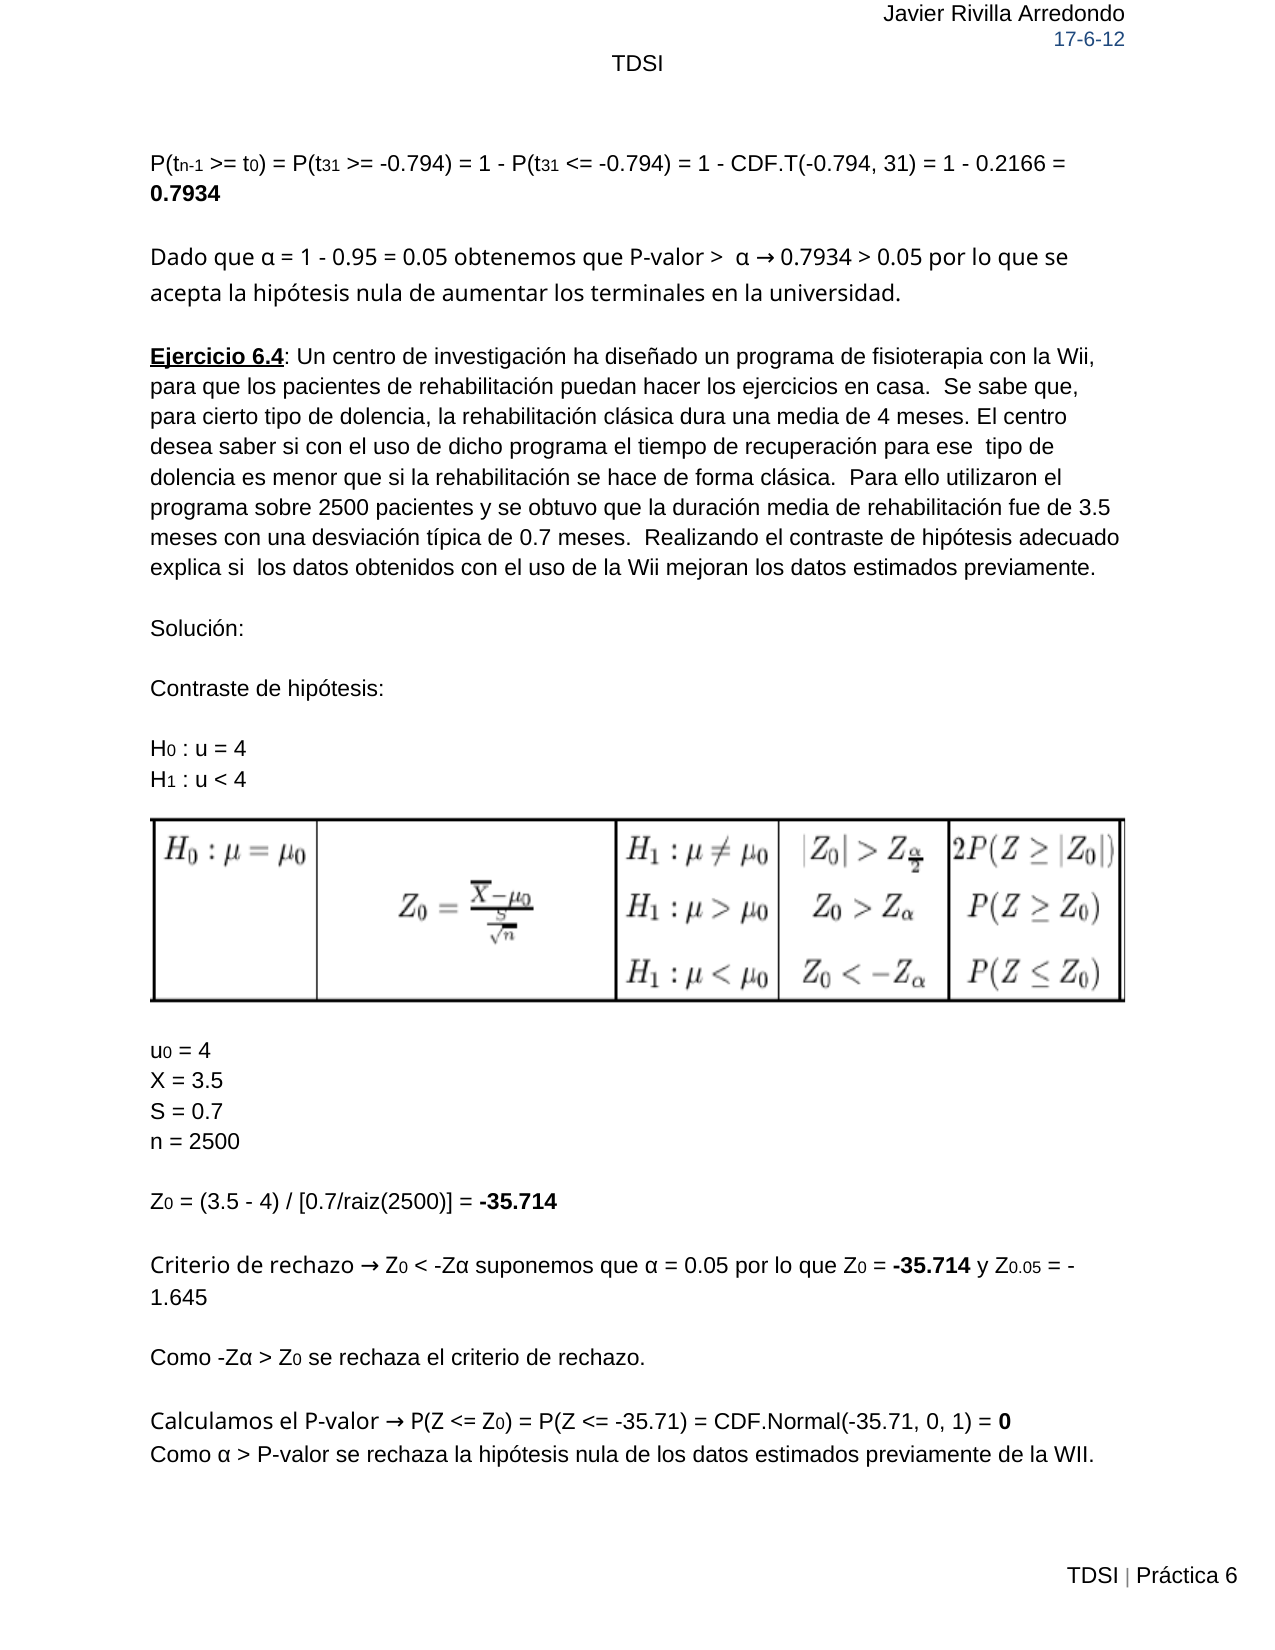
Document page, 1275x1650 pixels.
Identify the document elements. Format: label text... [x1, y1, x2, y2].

text S = 0.7 [150, 1098, 1125, 1124]
text u0 = 4 [150, 1037, 1125, 1064]
text H0 : u = 4 [150, 735, 1125, 762]
text Como -Zα > Z0 se rechaza el criterio de rechazo. [150, 1344, 1125, 1371]
picture [150, 817, 1125, 1004]
text Como α > P-valor se rechaza la hipótesis nula de los datos estimados previamente de la WII. [150, 1441, 1125, 1467]
text H1 : u < 4 [150, 766, 1125, 792]
text n = 2500 [150, 1128, 1125, 1154]
text Calculamos el P-valor → P(Z <= Z0) = P(Z <= -35.71) = CDF.Normal(-35.71, 0, 1) = 0 [150, 1405, 1125, 1436]
text Criterio de rechazo → Z0 < -Zα suponemos que α = 0.05 por lo que Z0 = -35.714 y Z0.05 = -1.645 [150, 1249, 1125, 1310]
text Contraste de hipótesis: [150, 675, 1125, 701]
text P(tn-1 >= t0) = P(t31 >= -0.794) = 1 - P(t31 <= -0.794) = 1 - CDF.T(-0.794, 31) = 1 - 0.2166 = 0.7934 [150, 150, 1125, 207]
text Solución: [150, 614, 1125, 641]
text Ejercicio 6.4: Un centro de investigación ha diseñado un programa de fisioterapia con la Wii, para que los pacientes de rehabilitación puedan hacer los ejercicios en casa. Se sabe que, para cierto tipo de dolencia, la rehabilitación clásica dura una media de 4 meses. El centro desea saber si con el uso de dicho programa el tiempo de recuperación para ese tipo de dolencia es menor que si la rehabilitación se hace de forma clásica. Para ello utilizaron el programa sobre 2500 pacientes y se obtuvo que la duración media de rehabilitación fue de 3.5 meses con una desviación típica de 0.7 meses. Realizando el contraste de hipótesis adecuado explica si los datos obtenidos con el uso de la Wii mejoran los datos estimados previamente. [150, 343, 1125, 581]
text Dado que α = 1 - 0.95 = 0.05 obtenemos que P-valor > α → 0.7934 > 0.05 por lo que se acepta la hipótesis nula de aumentar los terminales en la universidad. [150, 241, 1125, 308]
text Z0 = (3.5 - 4) / [0.7/raiz(2500)] = -35.714 [150, 1188, 1125, 1215]
text X = 3.5 [150, 1067, 1125, 1094]
